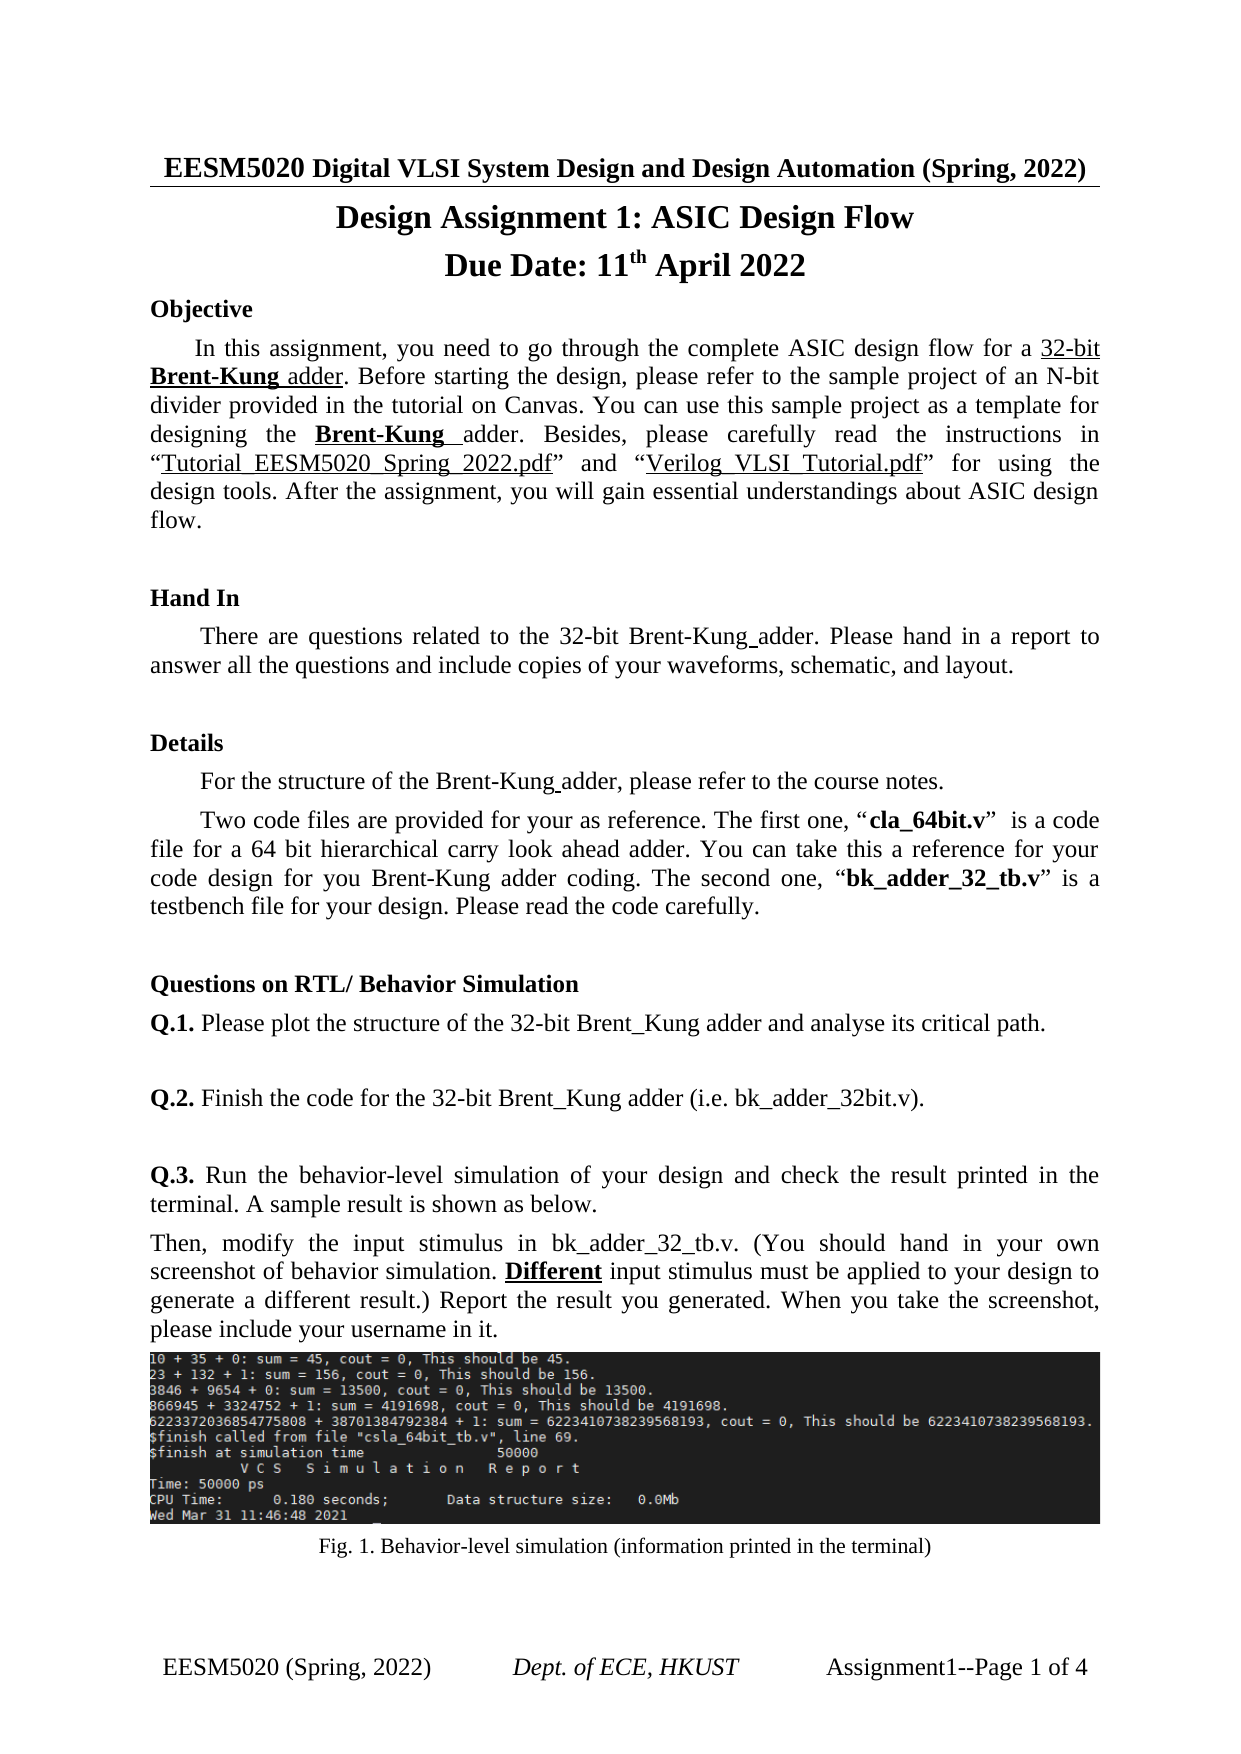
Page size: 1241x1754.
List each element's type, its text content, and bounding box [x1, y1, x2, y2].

text Fig. 1. Behavior-level simulation (information printed in the terminal) [150, 1533, 1100, 1558]
text Questions on RTL/ Behavior Simulation [150, 969, 1100, 998]
text Hand In [150, 583, 1100, 611]
text Design Assignment 1: ASIC Design Flow [150, 197, 1100, 236]
text In this assignment, you need to go through the complete ASIC design flow for a 32-bit Brent-Kung adder. Before starting the design, please refer to the sample project of an N-bit divider provided in the tutorial on Canvas. You can use this sample project as a template for designing the Brent-Kung adder. Besides, please carefully read the instructions in “Tutorial_EESM5020_Spring_2022.pdf” and “Verilog_VLSI_Tutorial.pdf” for using the design tools. After the assignment, you will gain essential understandings about ASIC design flow. [150, 333, 1100, 534]
text There are questions related to the 32-bit Brent-Kung adder. Please hand in a report to answer all the questions and include copies of your waveforms, schematic, and layout. [150, 621, 1100, 679]
text Objective [150, 294, 1100, 323]
text Details [150, 728, 1100, 756]
text Q.3. Run the behavior-level simulation of your design and check the result printed in the terminal. A sample result is shown as below. [150, 1160, 1100, 1218]
text For the structure of the Brent-Kung adder, please refer to the course notes. [150, 766, 1100, 795]
text Q.2. Finish the code for the 32-bit Brent_Kung adder (i.e. bk_adder_32bit.v). [150, 1083, 1100, 1111]
picture [150, 1352, 1100, 1524]
text Due Date: 11th April 2022 [150, 246, 1100, 284]
text Q.1. Please plot the structure of the 32-bit Brent_Kung adder and analyse its critical path. [150, 1008, 1100, 1036]
text Then, modify the input stimulus in bk_adder_32_tb.v. (You should hand in your own screenshot of behavior simulation. Different input stimulus must be applied to your design to generate a different result.) Report the result you generated. When you take the screenshot, please include your username in it. [150, 1228, 1100, 1343]
text EESM5020 Digital VLSI System Design and Design Automation (Spring, 2022) [150, 150, 1100, 186]
text Two code files are provided for your as reference. The first one, “cla_64bit.v” is a code file for a 64 bit hierarchical carry look ahead adder. You can take this a reference for your code design for you Brent-Kung adder coding. The second one, “bk_adder_32_tb.v” is a testbench file for your design. Please read the code carefully. [150, 805, 1100, 920]
